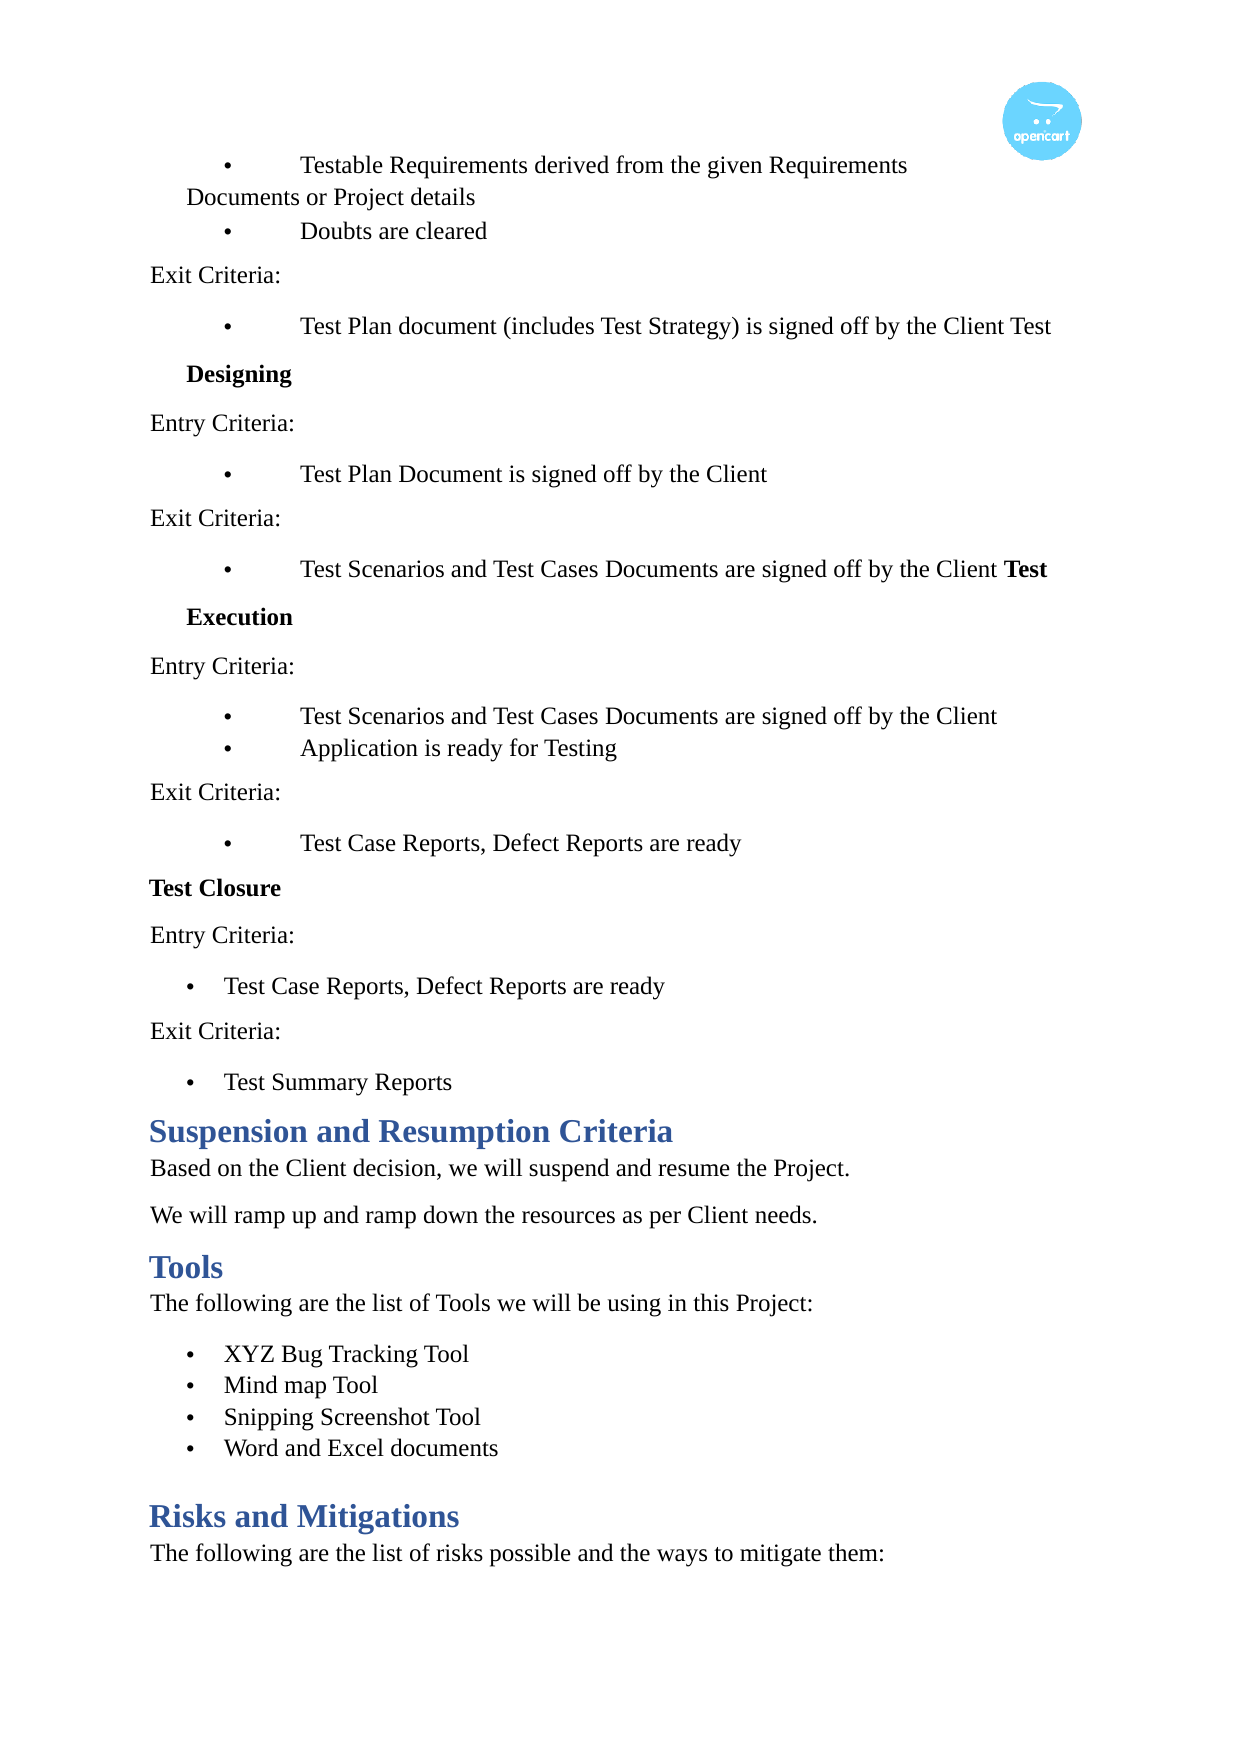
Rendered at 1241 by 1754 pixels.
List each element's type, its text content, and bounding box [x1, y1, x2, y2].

list Test Plan document (includes Test Strategy) is signed off by the Client Test Designing [186, 311, 1091, 388]
list Mind map Tool [186, 1370, 1091, 1399]
subtitle Test Closure [148, 873, 1094, 902]
text Entry Criteria: [150, 651, 1091, 679]
list XYZ Bug Tracking Tool [186, 1339, 1091, 1368]
text Based on the Client decision, we will suspend and resume the Project. [150, 1153, 1091, 1181]
text Exit Criteria: [150, 503, 1091, 532]
list Application is ready for Testing [186, 733, 1091, 761]
text Exit Criteria: [150, 777, 1091, 806]
list Doubts are cleared [186, 216, 1091, 244]
text Exit Criteria: [150, 261, 1091, 289]
list Test Summary Reports [186, 1067, 1091, 1095]
text The following are the list of risks possible and the ways to mitigate them: [150, 1538, 1091, 1567]
subtitle Suspension and Resumption Criteria [148, 1111, 1094, 1149]
text The following are the list of Tools we will be using in this Project: [150, 1288, 1091, 1317]
list Test Plan Document is signed off by the Client [186, 459, 1091, 487]
text Entry Criteria: [150, 408, 1091, 437]
list Testable Requirements derived from the given Requirements Documents or Project details [186, 151, 1091, 210]
list Test Scenarios and Test Cases Documents are signed off by the Client Test Execution [186, 554, 1091, 631]
subtitle Tools [148, 1247, 1094, 1286]
subtitle Risks and Mitigations [148, 1497, 1094, 1535]
list Snipping Screenshot Tool [186, 1402, 1091, 1431]
list Word and Excel documents [186, 1433, 1091, 1462]
picture [992, 73, 1091, 151]
list Test Case Reports, Defect Reports are ready [186, 971, 1091, 1000]
text We will ramp up and ramp down the resources as per Client needs. [150, 1200, 1091, 1228]
text Entry Criteria: [150, 921, 1091, 949]
text Exit Criteria: [150, 1016, 1091, 1045]
list Test Case Reports, Defect Reports are ready [186, 828, 1091, 857]
list Test Scenarios and Test Cases Documents are signed off by the Client [186, 701, 1091, 730]
